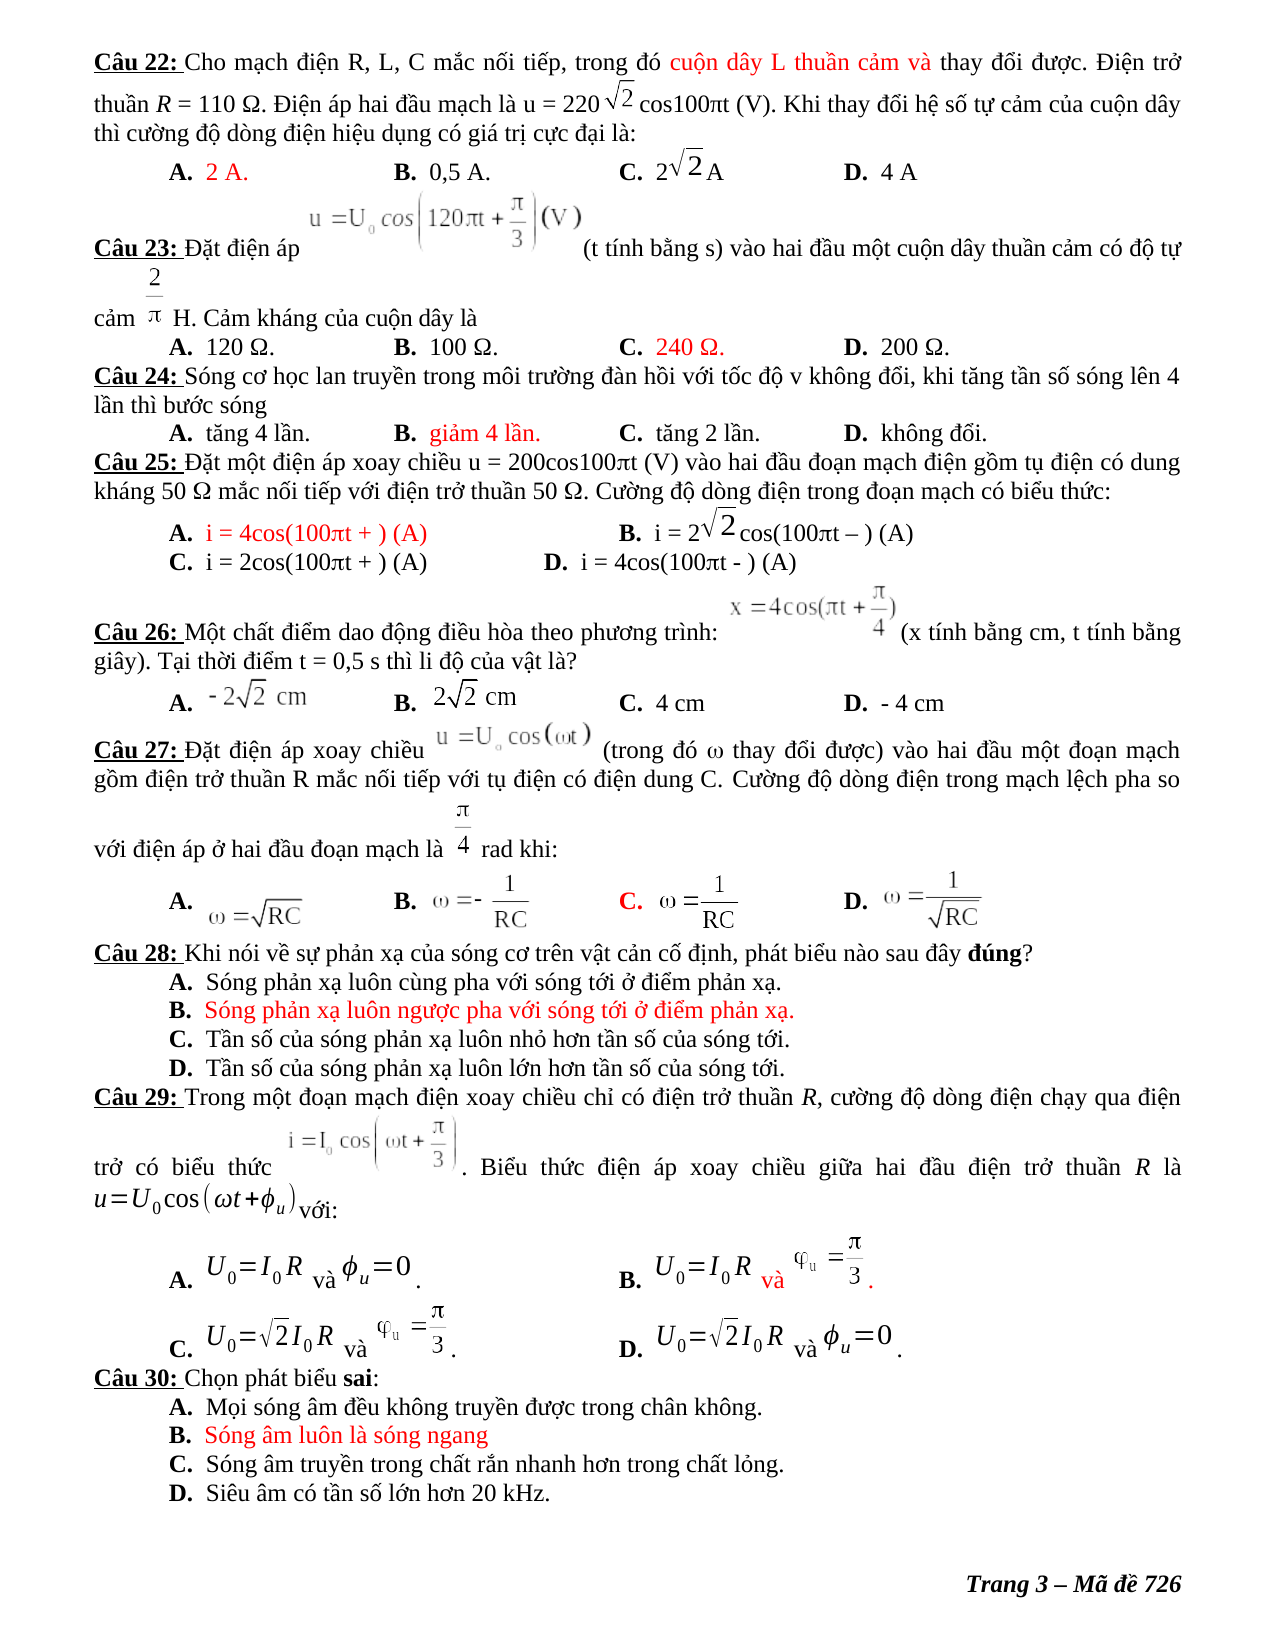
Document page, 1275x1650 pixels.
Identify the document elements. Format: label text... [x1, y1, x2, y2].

text Sóng cơ học lan truyền trong môi trường đàn hồi với tốc độ v không đổi, khi tăng tần số sóng lên 4 lần thì bước sóng [94, 361, 1181, 418]
text Đặt điện áp (t tính bằng s) vào hai đầu một cuộn dây thuần cảm có độ tự cảm H. Cảm kháng của cuộn dây là [94, 186, 1181, 332]
text A. và . B. và . [94, 1224, 1181, 1294]
text Chọn phát biểu sai: [94, 1363, 1181, 1392]
text A. i = 4cos(100t + ) (A) B. i = 2cos(100t – ) (A) [94, 505, 1175, 547]
text C. i = 2cos(100t + ) (A) D. i = 4cos(100t - ) (A) [94, 547, 1175, 575]
text Cho mạch điện R, L, C mắc nối tiếp, trong đó cuộn dây L thuần cảm và thay đổi được. Điện trở thuần R = 110 Ω. Điện áp hai đầu mạch là u = 220cos100πt (V). Khi thay đổi hệ số tự cảm của cuộn dây thì cường độ dòng điện hiệu dụng có giá trị cực đại là: [94, 47, 1181, 146]
text C. Sóng âm truyền trong chất rắn nhanh hơn trong chất lỏng. [94, 1449, 1175, 1478]
text C. và . D. và . [94, 1294, 1181, 1363]
text A. Mọi sóng âm đều không truyền được trong chân không. [94, 1392, 1175, 1421]
text Đặt một điện áp xoay chiều u = 200cos100t (V) vào hai đầu đoạn mạch điện gồm tụ điện có dung kháng 50 mắc nối tiếp với điện trở thuần 50 . Cường độ dòng điện trong đoạn mạch có biểu thức: [94, 447, 1181, 505]
text Trong một đoạn mạch điện xoay chiều chỉ có điện trở thuần R, cường độ dòng điện chạy qua điện trở có biểu thức . Biểu thức điện áp xoay chiều giữa hai đầu điện trở thuần R làvới: [94, 1082, 1181, 1224]
text D. Tần số của sóng phản xạ luôn lớn hơn tần số của sóng tới. [94, 1053, 1181, 1082]
text A. 120 Ω. B. 100 Ω. C. 240 Ω. D. 200 Ω. [94, 332, 1183, 361]
text C. Tần số của sóng phản xạ luôn nhỏ hơn tần số của sóng tới. [94, 1024, 1181, 1053]
text A. B. C. D. [94, 863, 1181, 938]
text A. B. C. 4 cm D. - 4 cm [94, 675, 1181, 717]
text A. 2 A. B. 0,5 A. C. 2A D. 4 A [94, 146, 1181, 186]
text A. tăng 4 lần. B. giảm 4 lần. C. tăng 2 lần. D. không đổi. [94, 418, 1175, 447]
text D. Siêu âm có tần số lớn hơn 20 kHz. [94, 1478, 1175, 1507]
text Khi nói về sự phản xạ của sóng cơ trên vật cản cố định, phát biểu nào sau đây đúng? [94, 938, 1181, 967]
text B. Sóng âm luôn là sóng ngang [94, 1421, 1175, 1449]
text Đặt điện áp xoay chiều (trong đó thay đổi được) vào hai đầu một đoạn mạch gồm điện trở thuần R mắc nối tiếp với tụ điện có điện dung C. Cường độ dòng điện trong mạch lệch pha so với điện áp ở hai đầu đoạn mạch là rad khi: [94, 717, 1181, 863]
text B. Sóng phản xạ luôn ngược pha với sóng tới ở điểm phản xạ. [94, 995, 1181, 1024]
text Một chất điểm dao động điều hòa theo phương trình: (x tính bằng cm, t tính bằng giây). Tại thời điểm t = 0,5 s thì li độ của vật là? [94, 575, 1181, 675]
text A. Sóng phản xạ luôn cùng pha với sóng tới ở điểm phản xạ. [94, 967, 1181, 995]
